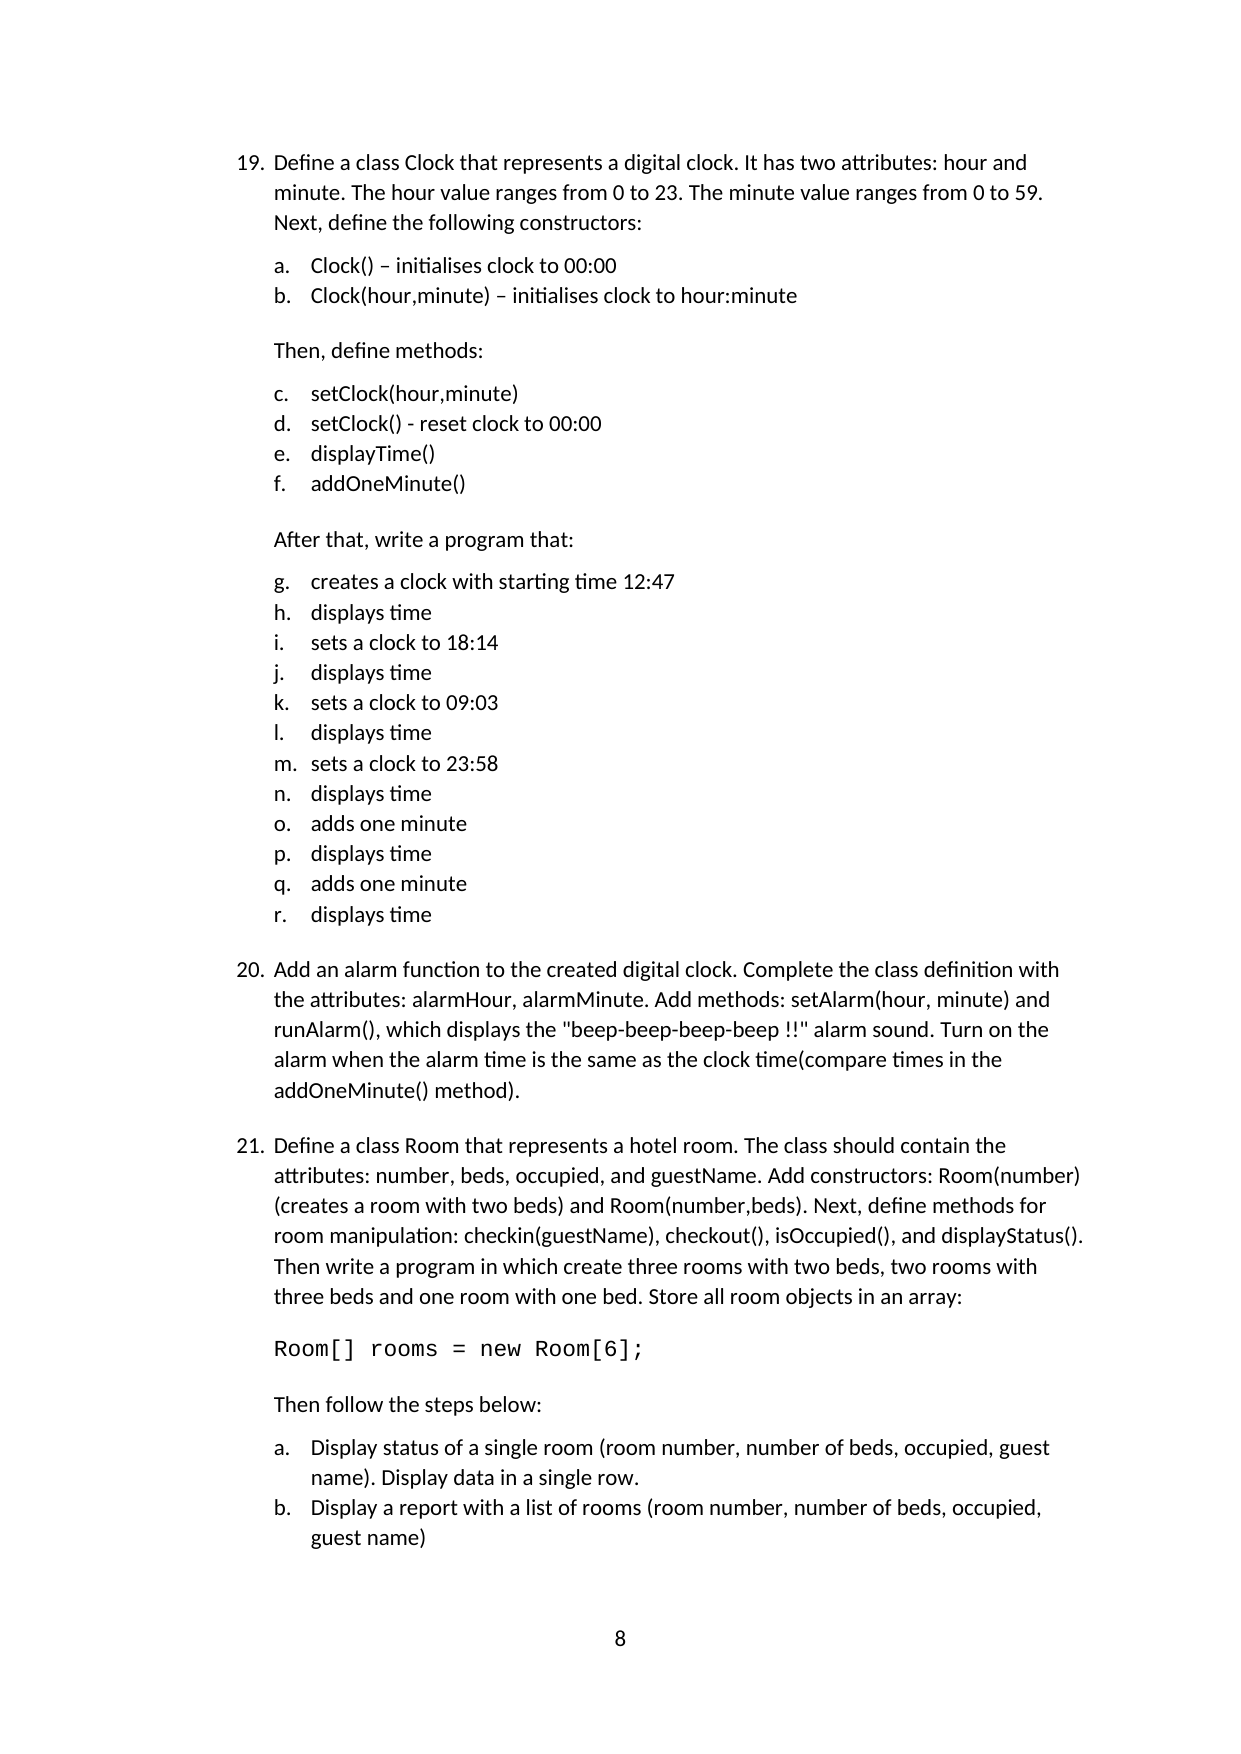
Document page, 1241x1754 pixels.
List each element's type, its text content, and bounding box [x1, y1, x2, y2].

text setClock() - reset clock to 00:00 [273, 409, 1093, 437]
list Then follow the steps below: [273, 1390, 1093, 1418]
text adds one minute [273, 869, 1093, 897]
list Room[] rooms = new Room[6]; [273, 1337, 1093, 1363]
text addOneMinute() [273, 469, 1093, 497]
text setClock(hour,minute) [273, 379, 1093, 407]
text Clock() – initialises clock to 00:00 [273, 251, 1093, 279]
text Display status of a single room (room number, number of beds, occupied, guest name). Display data in a single row. [273, 1433, 1093, 1491]
list After that, write a program that: [273, 525, 1093, 553]
text displays time [273, 718, 1093, 746]
text displays time [273, 900, 1093, 928]
text sets a clock to 18:14 [273, 628, 1093, 656]
text sets a clock to 09:03 [273, 688, 1093, 716]
text displays time [273, 658, 1093, 686]
text displays time [273, 839, 1093, 867]
text Clock(hour,minute) – initialises clock to hour:minute [273, 281, 1093, 309]
text displays time [273, 598, 1093, 626]
list Then, define methods: [273, 336, 1093, 364]
text adds one minute [273, 809, 1093, 837]
text sets a clock to 23:58 [273, 749, 1093, 777]
text displays time [273, 779, 1093, 807]
text Define a class Clock that represents a digital clock. It has two attributes: hour and minute. The hour value ranges from 0 to 23. The minute value ranges from 0 to 59. Next, define the following constructors: [236, 148, 1093, 236]
text creates a clock with starting time 12:47 [273, 567, 1093, 595]
text Display a report with a list of rooms (room number, number of beds, occupied, guest name) [273, 1493, 1093, 1551]
text Add an alarm function to the created digital clock. Complete the class definition with the attributes: alarmHour, alarmMinute. Add methods: setAlarm(hour, minute) and runAlarm(), which displays the "beep-beep-beep-beep !!" alarm sound. Turn on the alarm when the alarm time is the same as the clock time(compare times in the addOneMinute() method). [236, 955, 1093, 1104]
text displayTime() [273, 439, 1093, 467]
text Define a class Room that represents a hotel room. The class should contain the attributes: number, beds, occupied, and guestName. Add constructors: Room(number) (creates a room with two beds) and Room(number,beds). Next, define methods for room manipulation: checkin(guestName), checkout(), isOccupied(), and displayStatus(). Then write a program in which create three rooms with two beds, two rooms with three beds and one room with one bed. Store all room objects in an array: [236, 1131, 1093, 1310]
